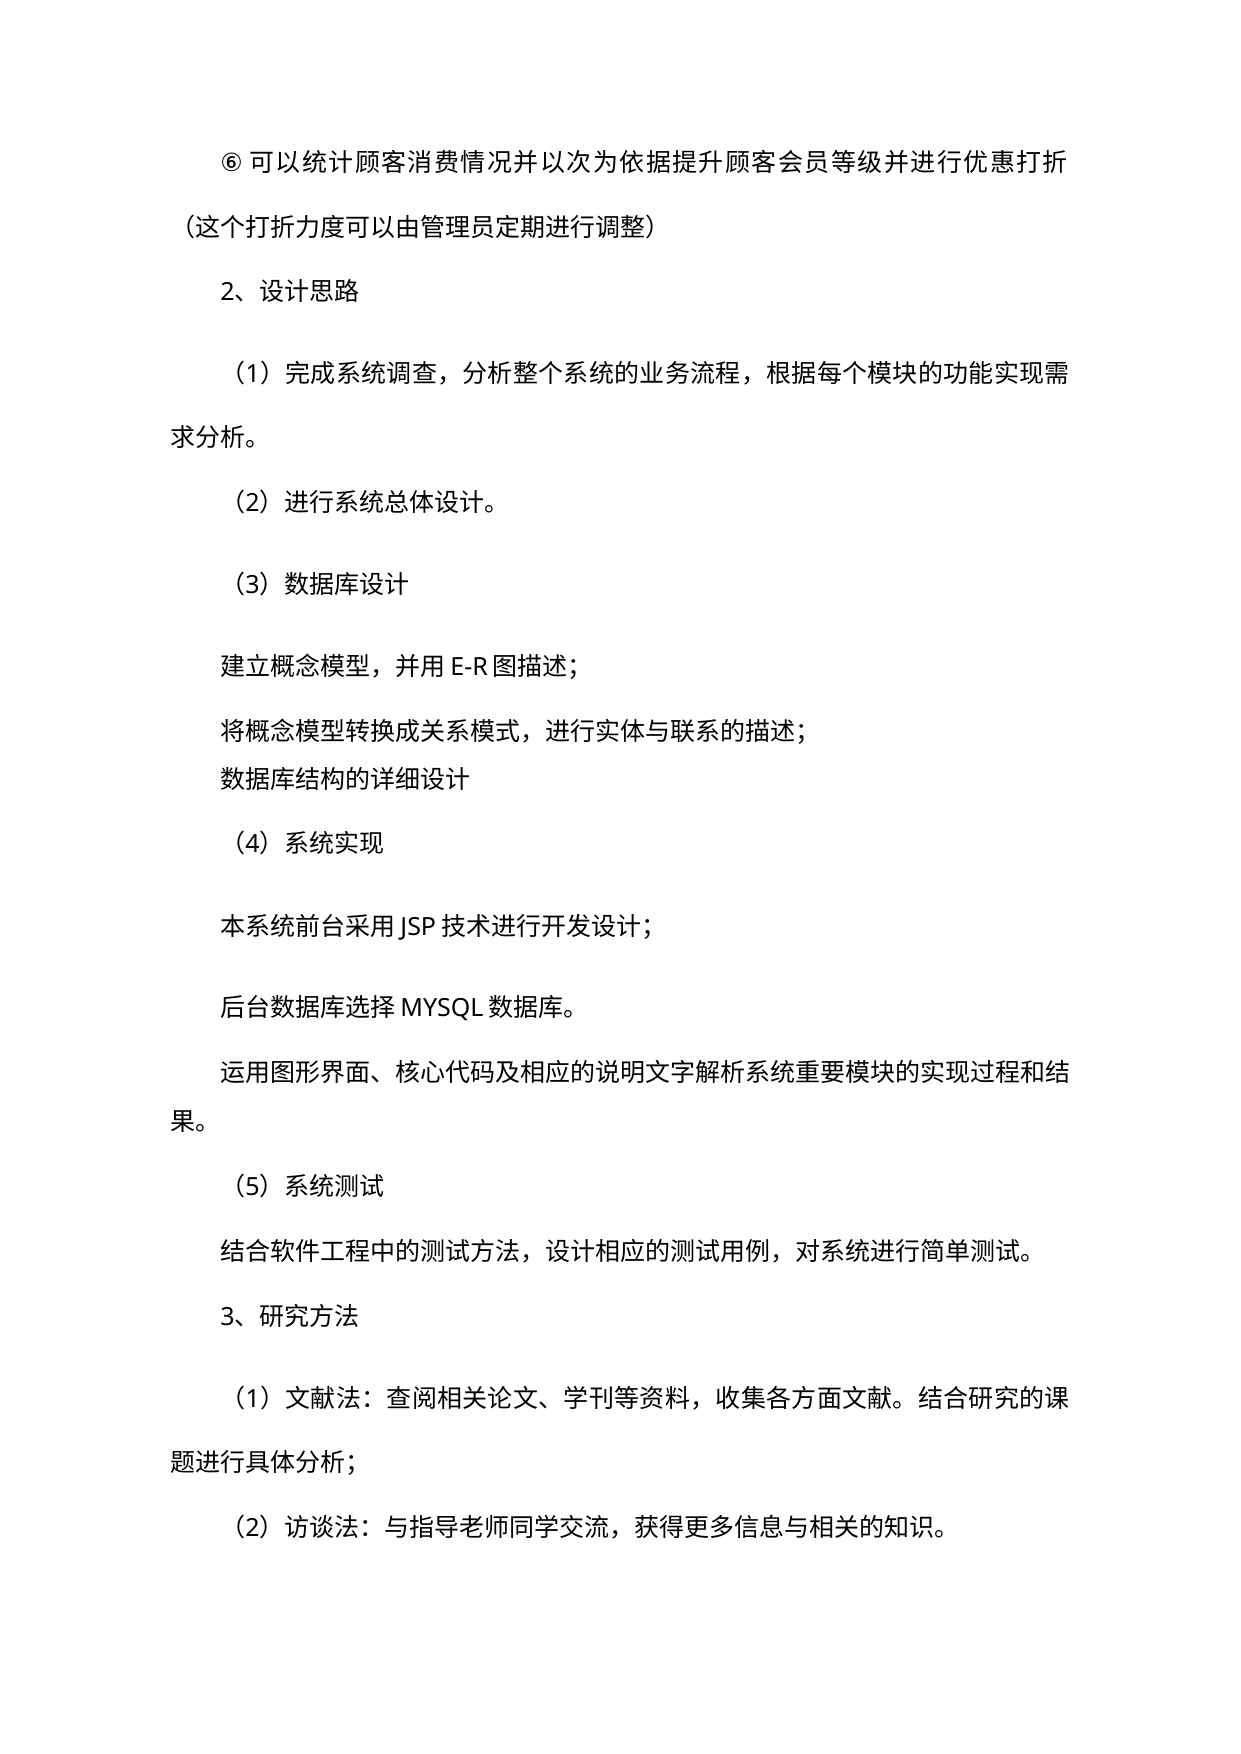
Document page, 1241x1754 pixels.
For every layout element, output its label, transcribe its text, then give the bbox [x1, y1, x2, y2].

text （2）进行系统总体设计。 [170, 469, 1070, 534]
text ⑥可以统计顾客消费情况并以次为依据提升顾客会员等级并进行优惠打折（这个打折力度可以由管理员定期进行调整） [170, 129, 1070, 243]
text （2）访谈法：与指导老师同学交流，获得更多信息与相关的知识。 [170, 1494, 1070, 1559]
text 2、设计思路 [170, 258, 1070, 323]
text 运用图形界面、核心代码及相应的说明文字解析系统重要模块的实现过程和结果。 [170, 1057, 1070, 1138]
text 数据库结构的详细设计 [170, 763, 1070, 796]
text 后台数据库选择MYSQL数据库。 [170, 975, 1070, 1040]
text 本系统前台采用JSP技术进行开发设计； [170, 893, 1070, 958]
text 3、研究方法 [170, 1283, 1070, 1348]
text （1）文献法：查阅相关论文、学刊等资料，收集各方面文献。结合研究的课题进行具体分析； [170, 1365, 1070, 1478]
text 将概念模型转换成关系模式，进行实体与联系的描述； [170, 715, 1070, 748]
text （4）系统实现 [170, 811, 1070, 876]
text （5）系统测试 [170, 1153, 1070, 1218]
text 建立概念模型，并用E-R图描述； [170, 633, 1070, 698]
text 结合软件工程中的测试方法，设计相应的测试用例，对系统进行简单测试。 [170, 1235, 1070, 1268]
text （1）完成系统调查，分析整个系统的业务流程，根据每个模块的功能实现需求分析。 [170, 340, 1070, 454]
text （3）数据库设计 [170, 551, 1070, 616]
